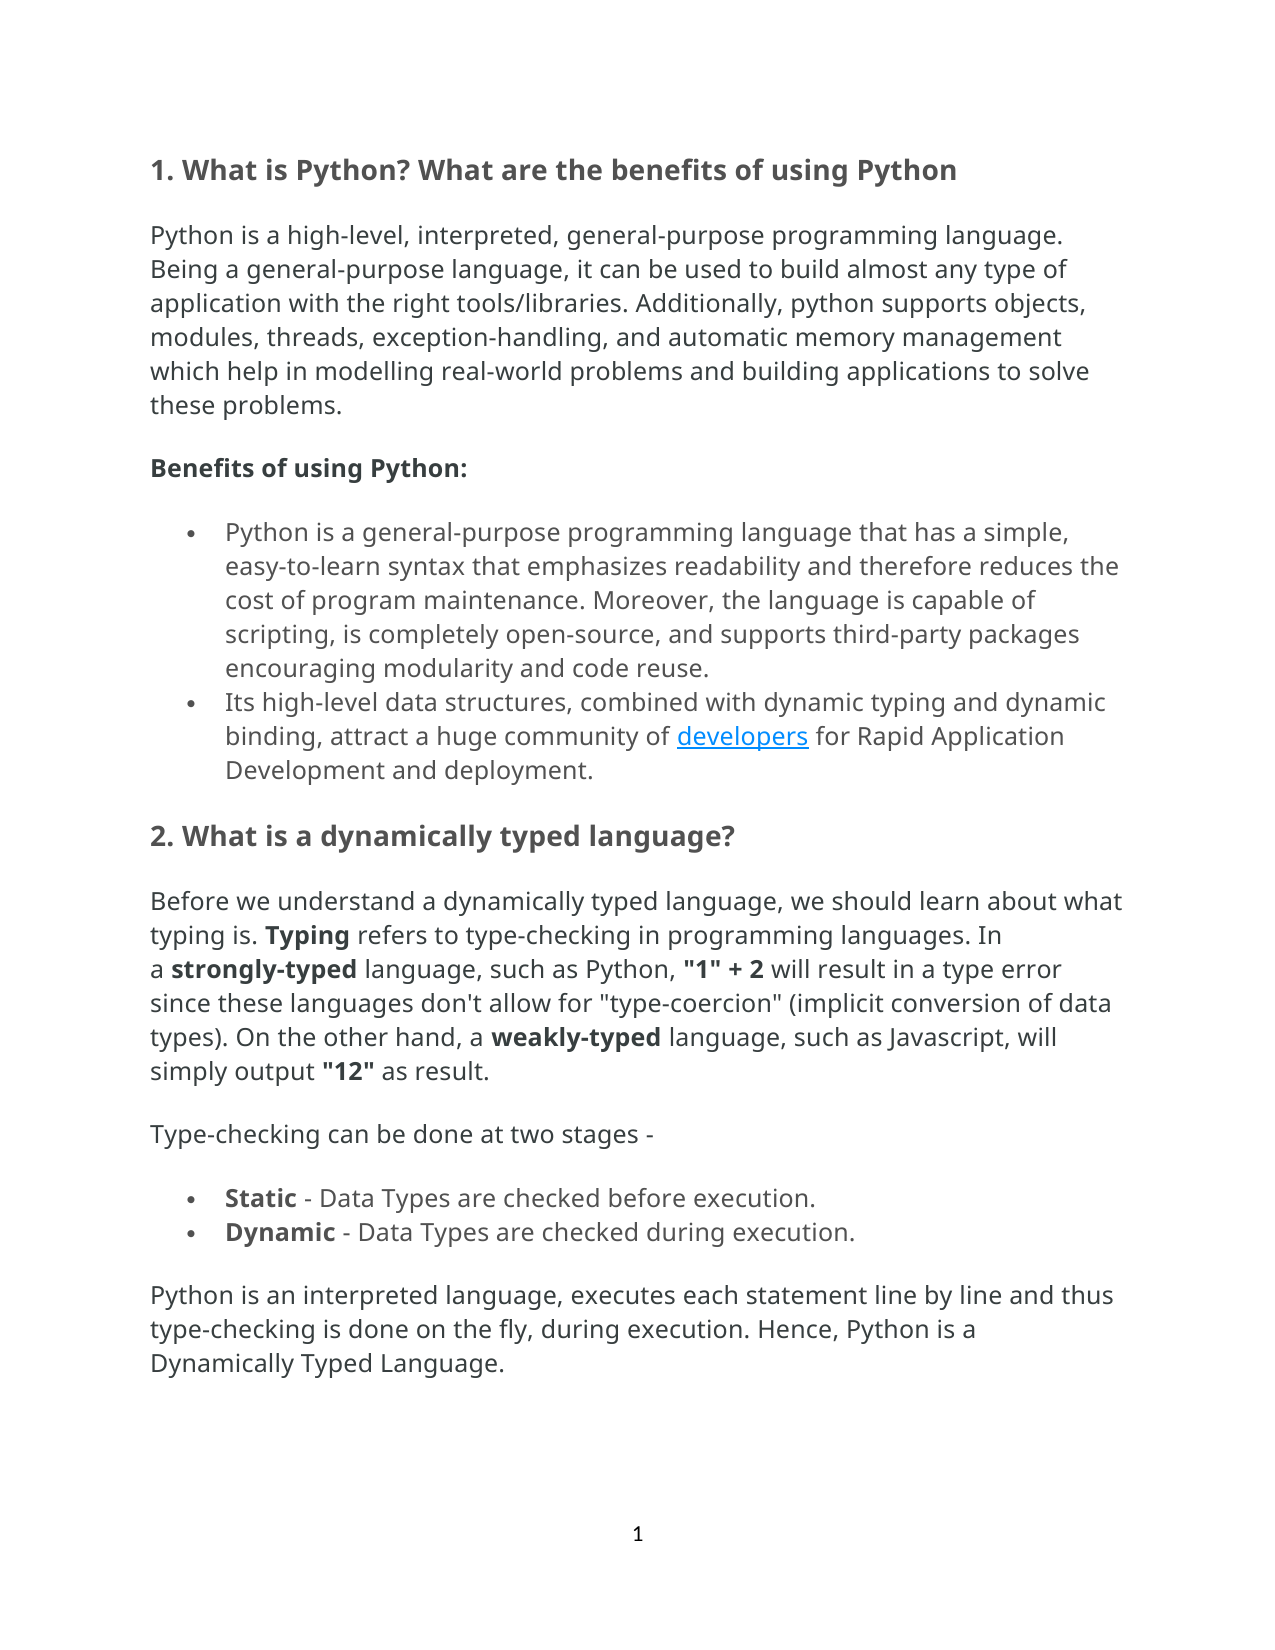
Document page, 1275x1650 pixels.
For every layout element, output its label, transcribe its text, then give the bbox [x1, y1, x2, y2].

text 2. What is a dynamically typed language? [150, 816, 1125, 854]
list Python is a general-purpose programming language that has a simple, easy-to-learn syntax that emphasizes readability and therefore reduces the cost of program maintenance. Moreover, the language is capable of scripting, is completely open-source, and supports third-party packages encouraging modularity and code reuse. [187, 514, 1125, 684]
text Python is a high-level, interpreted, general-purpose programming language. Being a general-purpose language, it can be used to build almost any type of application with the right tools/libraries. Additionally, python supports objects, modules, threads, exception-handling, and automatic memory management which help in modelling real-world problems and building applications to solve these problems. [150, 217, 1125, 422]
text Python is an interpreted language, executes each statement line by line and thus type-checking is done on the fly, during execution. Hence, Python is a Dynamically Typed Language. [150, 1277, 1125, 1380]
text Before we understand a dynamically typed language, we should learn about what typing is. Typing refers to type-checking in programming languages. In a strongly-typed language, such as Python, "1" + 2 will result in a type error since these languages don't allow for "type-coercion" (implicit conversion of data types). On the other hand, a weakly-typed language, such as Javascript, will simply output "12" as result. [150, 883, 1125, 1088]
text Benefits of using Python: [150, 451, 1125, 485]
text Type-checking can be done at two stages - [150, 1117, 1125, 1151]
text 1. What is Python? What are the benefits of using Python [150, 150, 1125, 188]
list Static - Data Types are checked before execution. [187, 1180, 1125, 1214]
list Its high-level data structures, combined with dynamic typing and dynamic binding, attract a huge community of developers for Rapid Application Development and deployment. [187, 684, 1125, 787]
list Dynamic - Data Types are checked during execution. [187, 1214, 1125, 1248]
